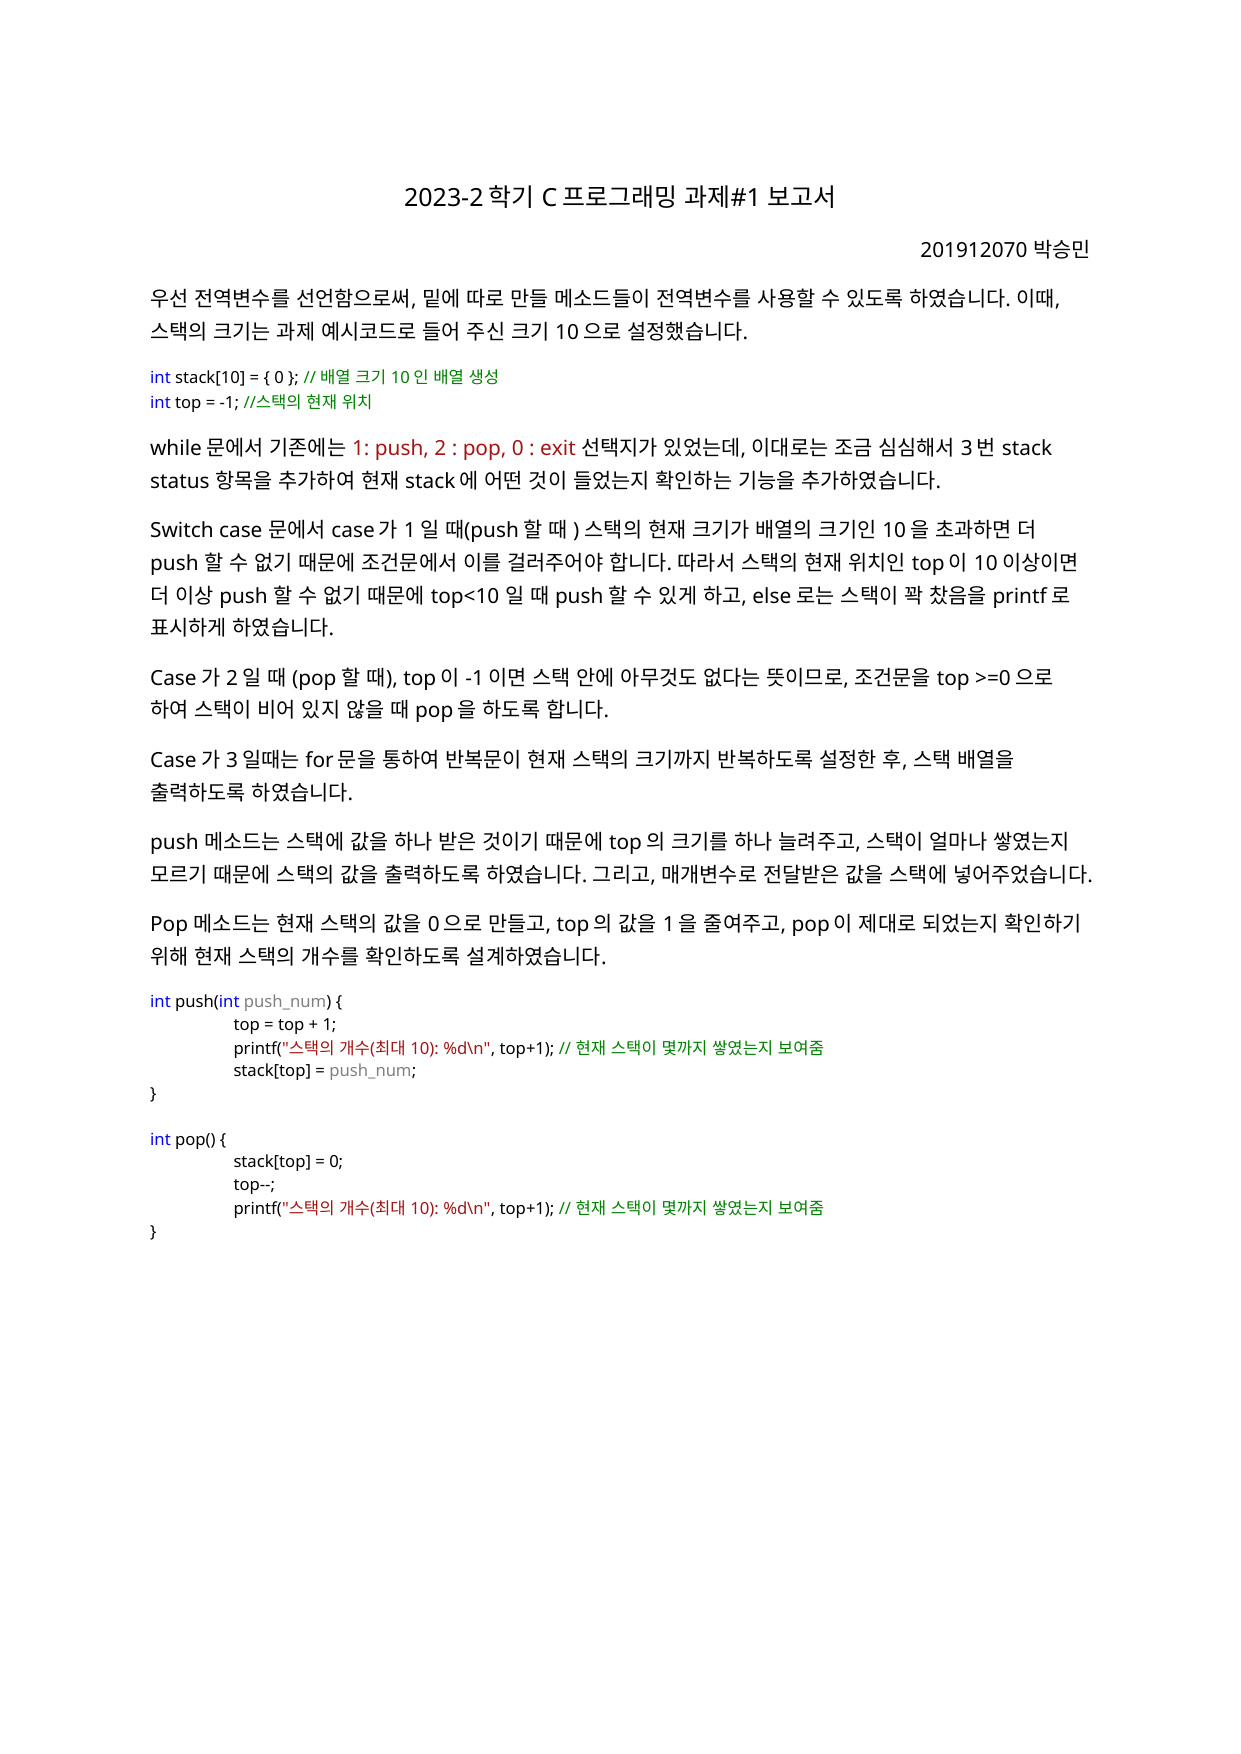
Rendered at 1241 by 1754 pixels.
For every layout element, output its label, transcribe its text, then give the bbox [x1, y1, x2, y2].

text printf("스택의 개수(최대 10): %d\n", top+1); // 현재 스택이 몇까지 쌓였는지 보여줌 [150, 1035, 1090, 1059]
text int stack[10] = { 0 }; // 배열 크기 10인 배열 생성 [150, 364, 1090, 389]
text 201912070 박승민 [150, 233, 1090, 263]
text printf("스택의 개수(최대 10): %d\n", top+1); // 현재 스택이 몇까지 쌓였는지 보여줌 [150, 1195, 1090, 1219]
text Pop 메소드는 현재 스택의 값을 0으로 만들고, top의 값을 1을 줄여주고, pop이 제대로 되었는지 확인하기 위해 현재 스택의 개수를 확인하도록 설계하였습니다. [150, 907, 1090, 970]
text Case가 2일 때 (pop 할 때), top이 -1이면 스택 안에 아무것도 없다는 뜻이므로, 조건문을 top >=0으로 하여 스택이 비어 있지 않을 때 pop을 하도록 합니다. [150, 661, 1090, 724]
text 우선 전역변수를 선언함으로써, 밑에 따로 만들 메소드들이 전역변수를 사용할 수 있도록 하였습니다. 이때, 스택의 크기는 과제 예시코드로 들어 주신 크기 10으로 설정했습니다. [150, 282, 1090, 345]
text top--; [150, 1173, 1090, 1195]
text 2023-2학기 C프로그래밍 과제#1 보고서 [150, 177, 1090, 213]
text } [150, 1082, 1090, 1104]
text push 메소드는 스택에 값을 하나 받은 것이기 때문에 top의 크기를 하나 늘려주고, 스택이 얼마나 쌓였는지 모르기 때문에 스택의 값을 출력하도록 하였습니다. 그리고, 매개변수로 전달받은 값을 스택에 넣어주었습니다. [150, 825, 1090, 888]
text stack[top] = push_num; [150, 1059, 1090, 1082]
text while문에서 기존에는 1: push, 2 : pop, 0 : exit 선택지가 있었는데, 이대로는 조금 심심해서 3번 stack status 항목을 추가하여 현재 stack에 어떤 것이 들었는지 확인하는 기능을 추가하였습니다. [150, 431, 1090, 494]
text int top = -1; //스택의 현재 위치 [150, 389, 1090, 413]
text Switch case 문에서 case가 1일 때(push할 때 ) 스택의 현재 크기가 배열의 크기인 10을 초과하면 더 push 할 수 없기 때문에 조건문에서 이를 걸러주어야 합니다. 따라서 스택의 현재 위치인 top이 10이상이면 더 이상 push 할 수 없기 때문에 top<10 일 때 push 할 수 있게 하고, else 로는 스택이 꽉 찼음을 printf로 표시하게 하였습니다. [150, 513, 1090, 642]
text Case가 3일때는 for문을 통하여 반복문이 현재 스택의 크기까지 반복하도록 설정한 후, 스택 배열을 출력하도록 하였습니다. [150, 743, 1090, 806]
text } [150, 1219, 1090, 1242]
text top = top + 1; [150, 1012, 1090, 1035]
text int push(int push_num) { [150, 989, 1090, 1012]
text stack[top] = 0; [150, 1150, 1090, 1173]
text int pop() { [150, 1127, 1090, 1150]
